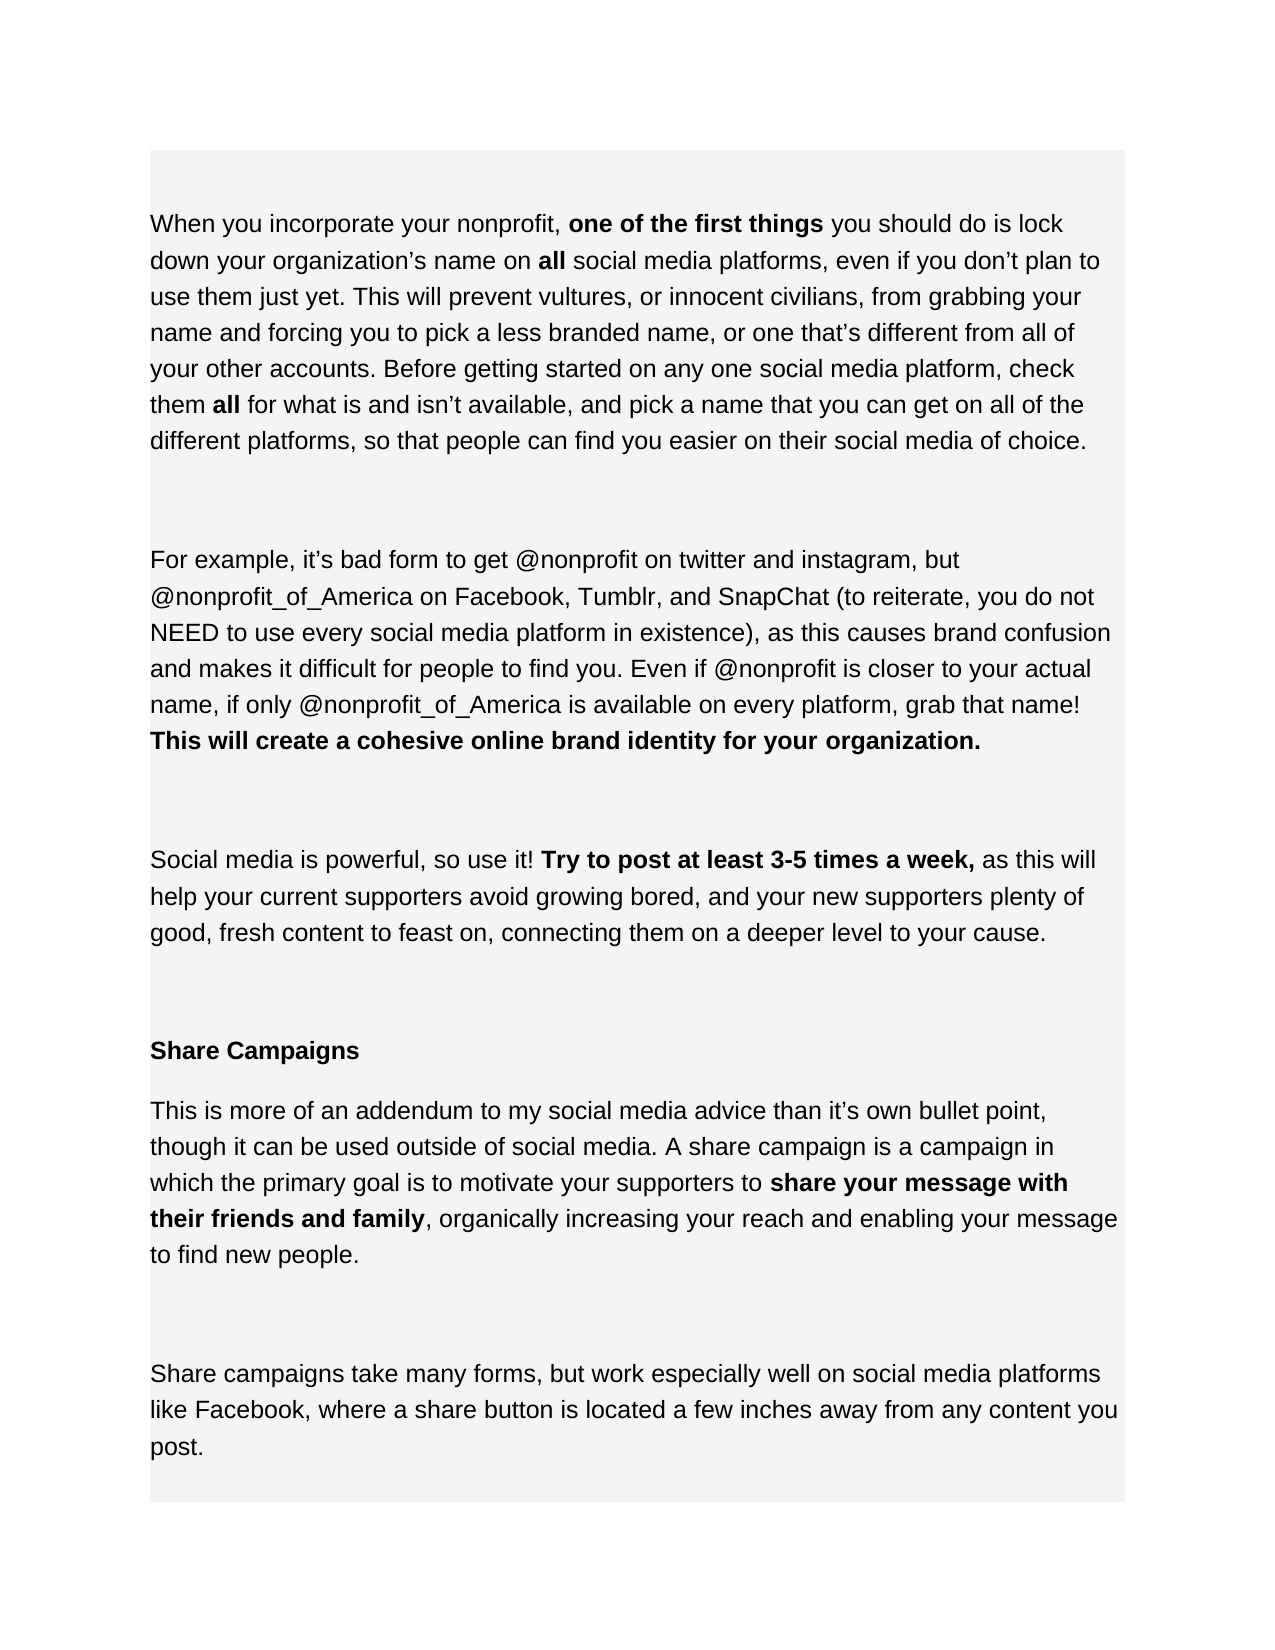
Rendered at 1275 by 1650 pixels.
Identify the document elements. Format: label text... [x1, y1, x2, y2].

text Social media is powerful, so use it! Try to post at least 3-5 times a week, as this will help your current supporters avoid growing bored, and your new supporters plenty of good, fresh content to feast on, connecting them on a deeper level to your cause. [150, 845, 1117, 946]
text Share campaigns take many forms, but work especially well on social media platforms like Facebook, where a share button is located a few inches away from any content you post. [150, 1359, 1123, 1460]
text This is more of an addendum to my social media advice than it’s own bullet point, though it can be used outside of social media. A share campaign is a campaign in which the primary goal is to motivate your supporters to share your message with their friends and family, organically increasing your reach and enabling your message to find new people. [150, 1096, 1123, 1269]
text When you incorporate your nonprofit, one of the first things you should do is lock down your organization’s name on all social media platforms, even if you don’t plan to use them just yet. This will prevent vultures, or innocent civilians, from grabbing your name and forcing you to pick a less branded name, or one that’s different from all of your other accounts. Before getting started on any one social media platform, check them all for what is and isn’t available, and pick a name that you can get on all of the different platforms, so that people can find you easier on their social media of choice. [150, 209, 1117, 455]
subtitle This will create a cohesive online brand identity for your organization. [150, 726, 1162, 755]
subtitle Share Campaigns [150, 1036, 1162, 1065]
text For example, it’s bad form to get @nonprofit on twitter and instagram, but @nonprofit_of_America on Facebook, Tumblr, and SnapChat (to reiterate, you do not NEED to use every social media platform in existence), as this causes brand confusion and makes it difficult for people to find you. Even if @nonprofit is closer to your actual name, if only @nonprofit_of_America is available on every platform, grab that name! [150, 545, 1117, 719]
